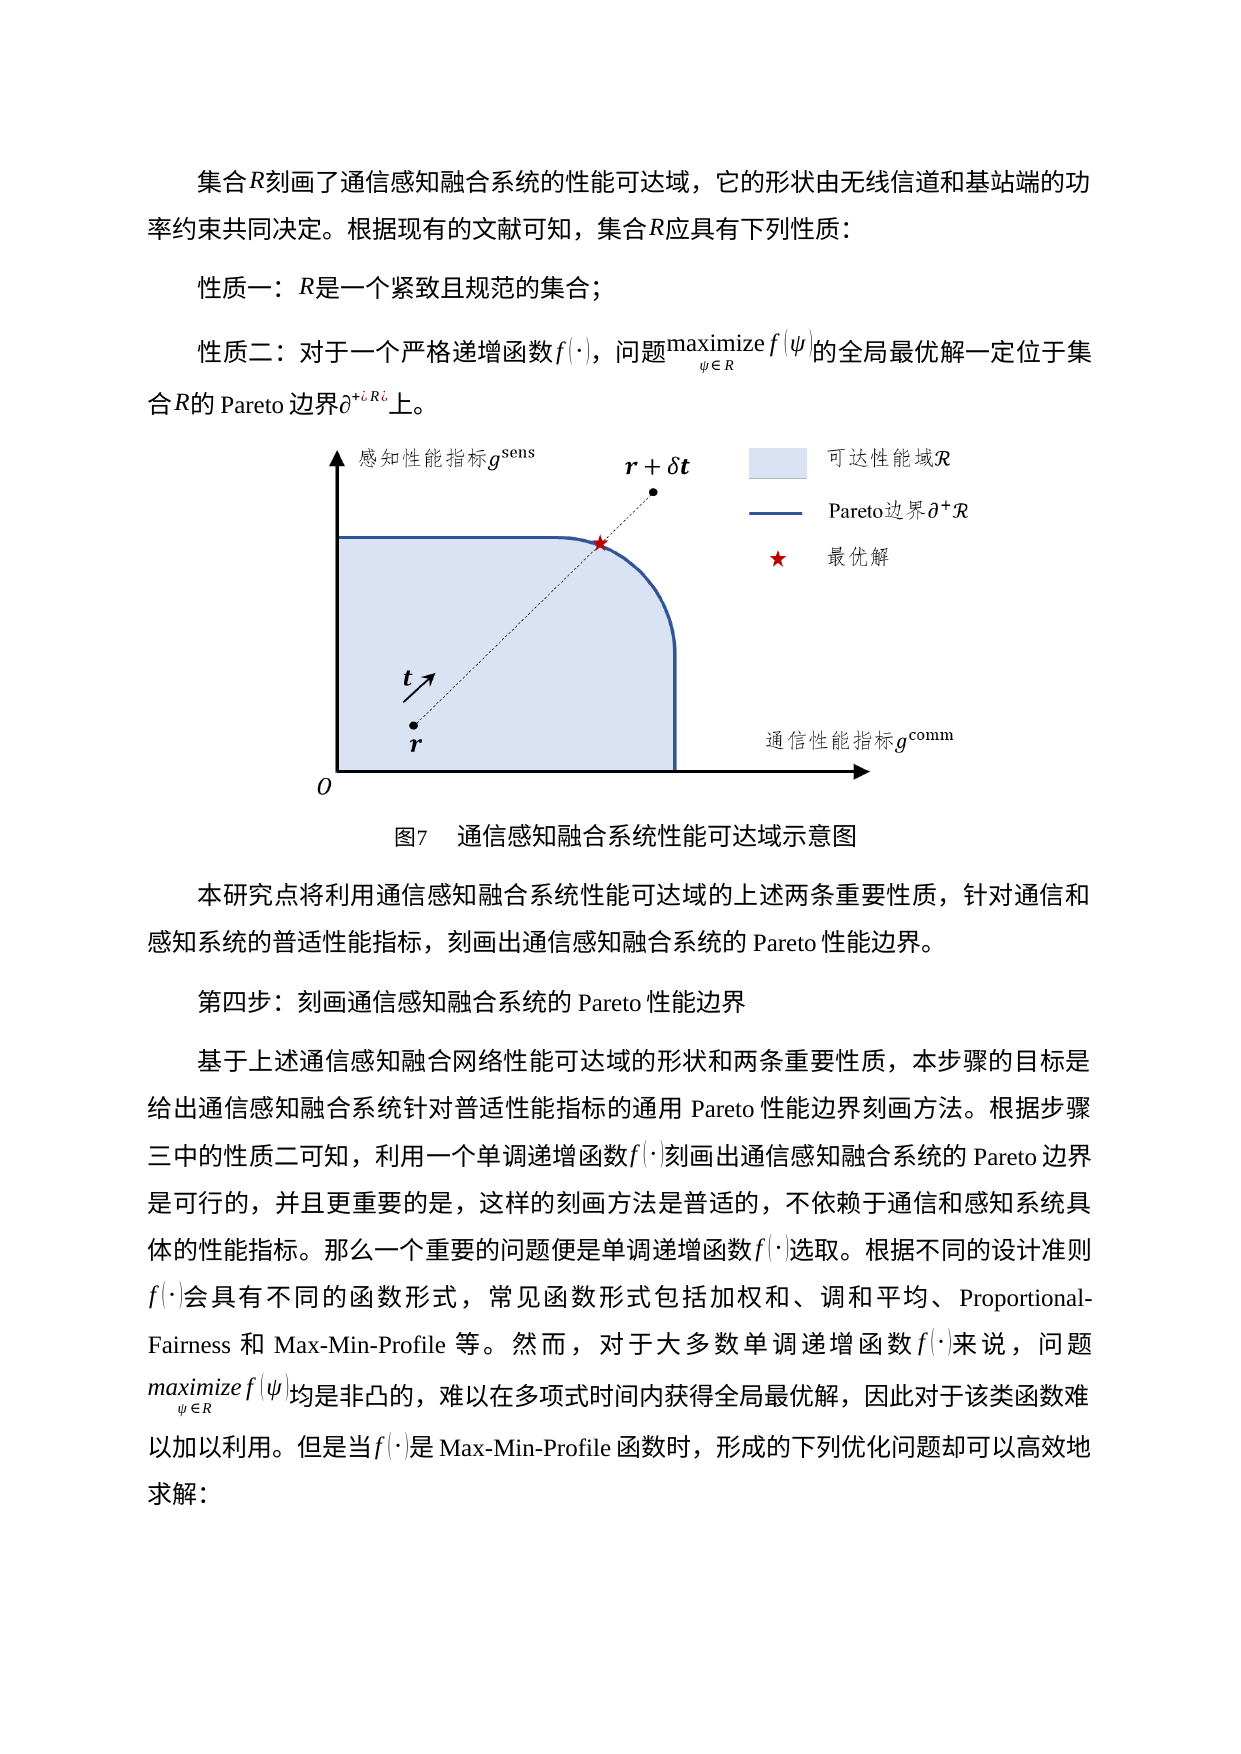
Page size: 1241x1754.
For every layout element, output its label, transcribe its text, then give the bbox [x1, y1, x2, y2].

picture [307, 444, 983, 795]
text 第四步：刻画通信感知融合系统的Pareto性能边界 [148, 982, 1092, 1018]
text 基于上述通信感知融合网络性能可达域的形状和两条重要性质，本步骤的目标是给出通信感知融合系统针对普适性能指标的通用Pareto性能边界刻画方法。根据步骤三中的性质二可知，利用一个单调递增函数刻画出通信感知融合系统的Pareto边界是可行的，并且更重要的是，这样的刻画方法是普适的，不依赖于通信和感知系统具体的性能指标。那么一个重要的问题便是单调递增函数选取。根据不同的设计准则，会具有不同的函数形式，常见函数形式包括加权和、调和平均、Proportional-Fairness和Max-Min-Profile等。然而，对于大多数单调递增函数来说，问题均是非凸的，难以在多项式时间内获得全局最优解，因此对于该类函数难以加以利用。但是当是Max-Min-Profile函数时，形成的下列优化问题却可以高效地求解： [148, 1042, 1092, 1511]
text 性质二：对于一个严格递增函数，问题的全局最优解一定位于集合的Pareto边界上。 [148, 328, 1092, 421]
list 通信感知融合系统性能可达域示意图 [159, 816, 1092, 852]
text 性质一：是一个紧致且规范的集合； [148, 269, 1092, 305]
text 集合刻画了通信感知融合系统的性能可达域，它的形状由无线信道和基站端的功率约束共同决定。根据现有的文献可知，集合应具有下列性质： [148, 162, 1092, 245]
text 本研究点将利用通信感知融合系统性能可达域的上述两条重要性质，针对通信和感知系统的普适性能指标，刻画出通信感知融合系统的Pareto性能边界。 [148, 876, 1092, 959]
